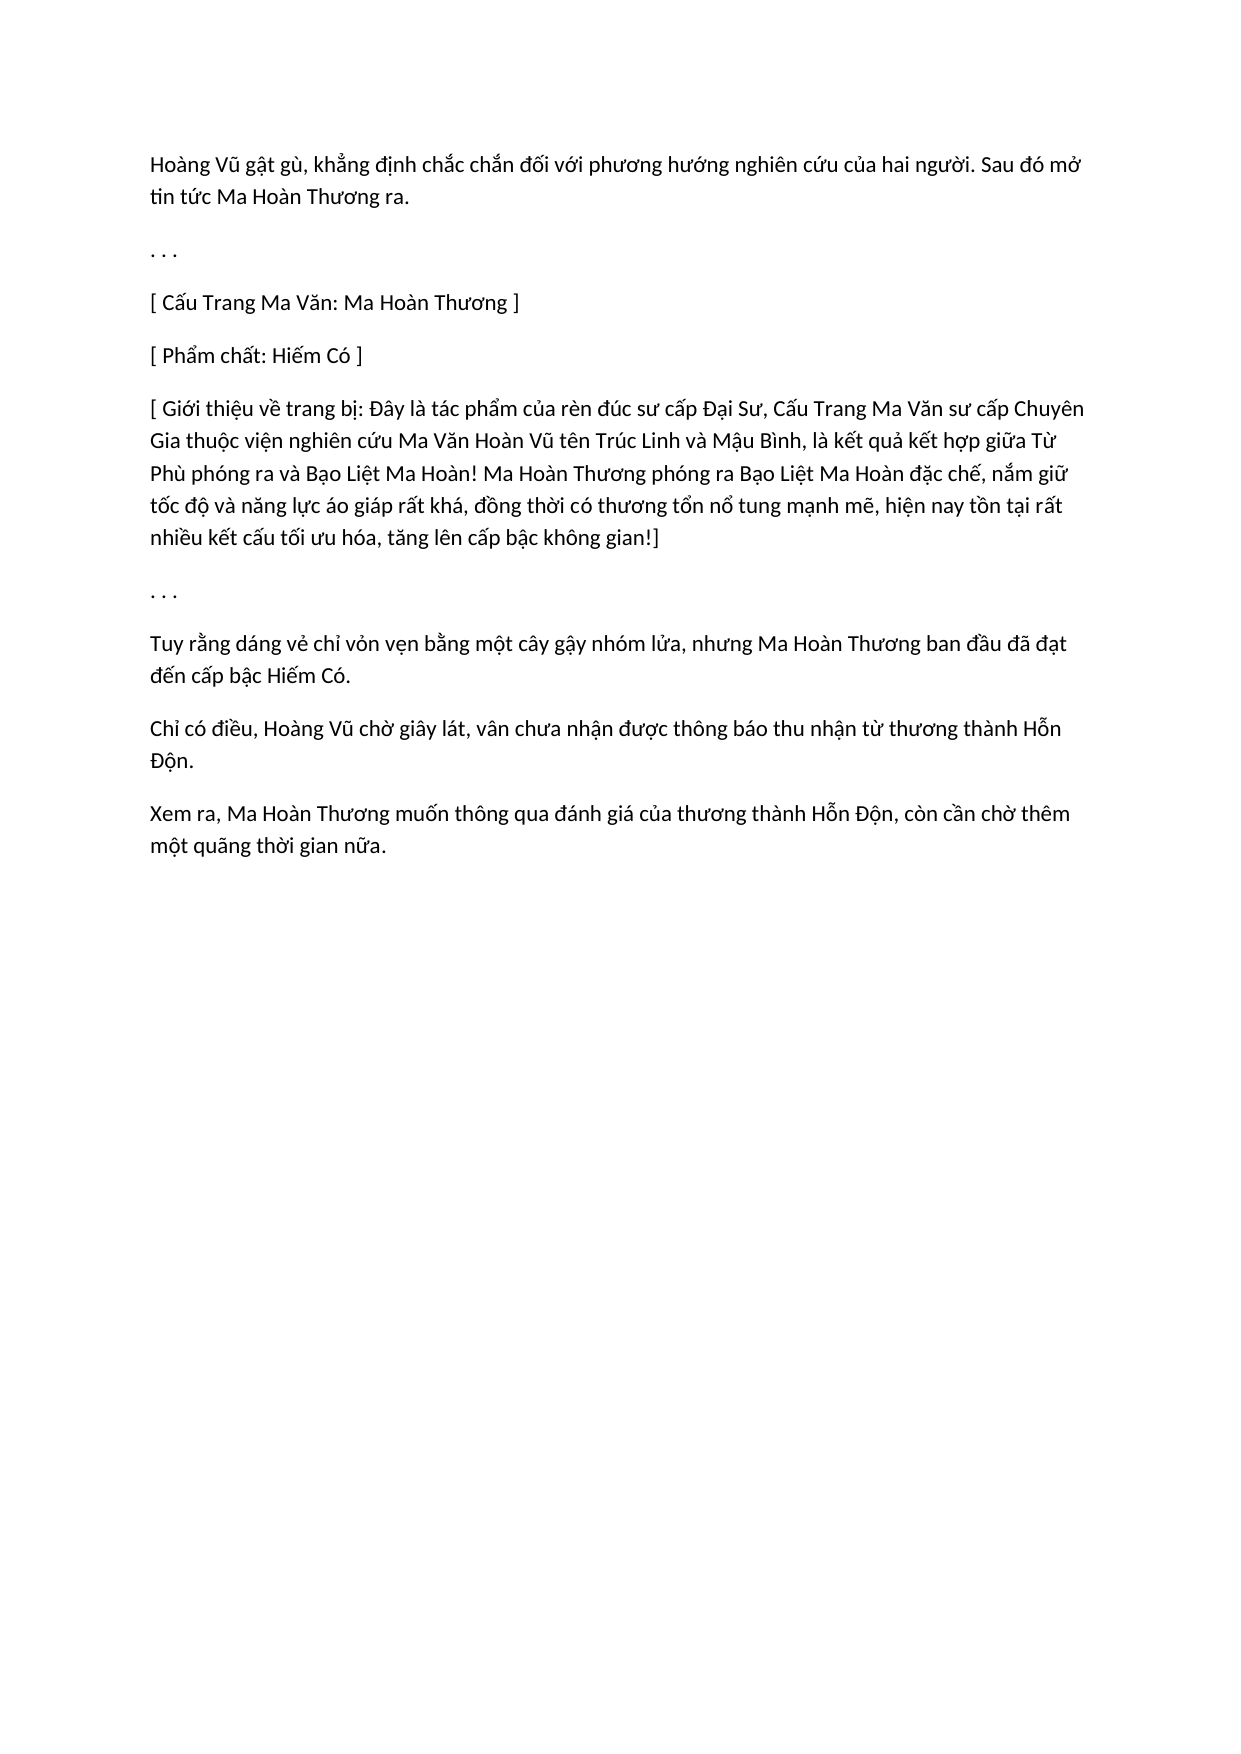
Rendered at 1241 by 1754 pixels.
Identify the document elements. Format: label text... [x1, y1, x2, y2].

text . . . [150, 235, 1090, 263]
text . . . [150, 576, 1090, 604]
text [ Phẩm chất: Hiếm Có ] [150, 341, 1090, 369]
text Hoàng Vũ gật gù, khẳng định chắc chắn đối với phương hướng nghiên cứu của hai người. Sau đó mở tin tức Ma Hoàn Thương ra. [150, 150, 1090, 210]
text Xem ra, Ma Hoàn Thương muốn thông qua đánh giá của thương thành Hỗn Độn, còn cần chờ thêm một quãng thời gian nữa. [150, 799, 1090, 892]
text Chỉ có điều, Hoàng Vũ chờ giây lát, vân chưa nhận được thông báo thu nhận từ thương thành Hỗn Độn. [150, 714, 1090, 774]
text [ Giới thiệu về trang bị: Đây là tác phẩm của rèn đúc sư cấp Đại Sư, Cấu Trang Ma Văn sư cấp Chuyên Gia thuộc viện nghiên cứu Ma Văn Hoàn Vũ tên Trúc Linh và Mậu Bình, là kết quả kết hợp giữa Từ Phù phóng ra và Bạo Liệt Ma Hoàn! Ma Hoàn Thương phóng ra Bạo Liệt Ma Hoàn đặc chế, nắm giữ tốc độ và năng lực áo giáp rất khá, đồng thời có thương tổn nổ tung mạnh mẽ, hiện nay tồn tại rất nhiều kết cấu tối ưu hóa, tăng lên cấp bậc không gian!] [150, 394, 1090, 551]
text Tuy rằng dáng vẻ chỉ vỏn vẹn bằng một cây gậy nhóm lửa, nhưng Ma Hoàn Thương ban đầu đã đạt đến cấp bậc Hiếm Có. [150, 629, 1090, 689]
text [ Cấu Trang Ma Văn: Ma Hoàn Thương ] [150, 288, 1090, 316]
